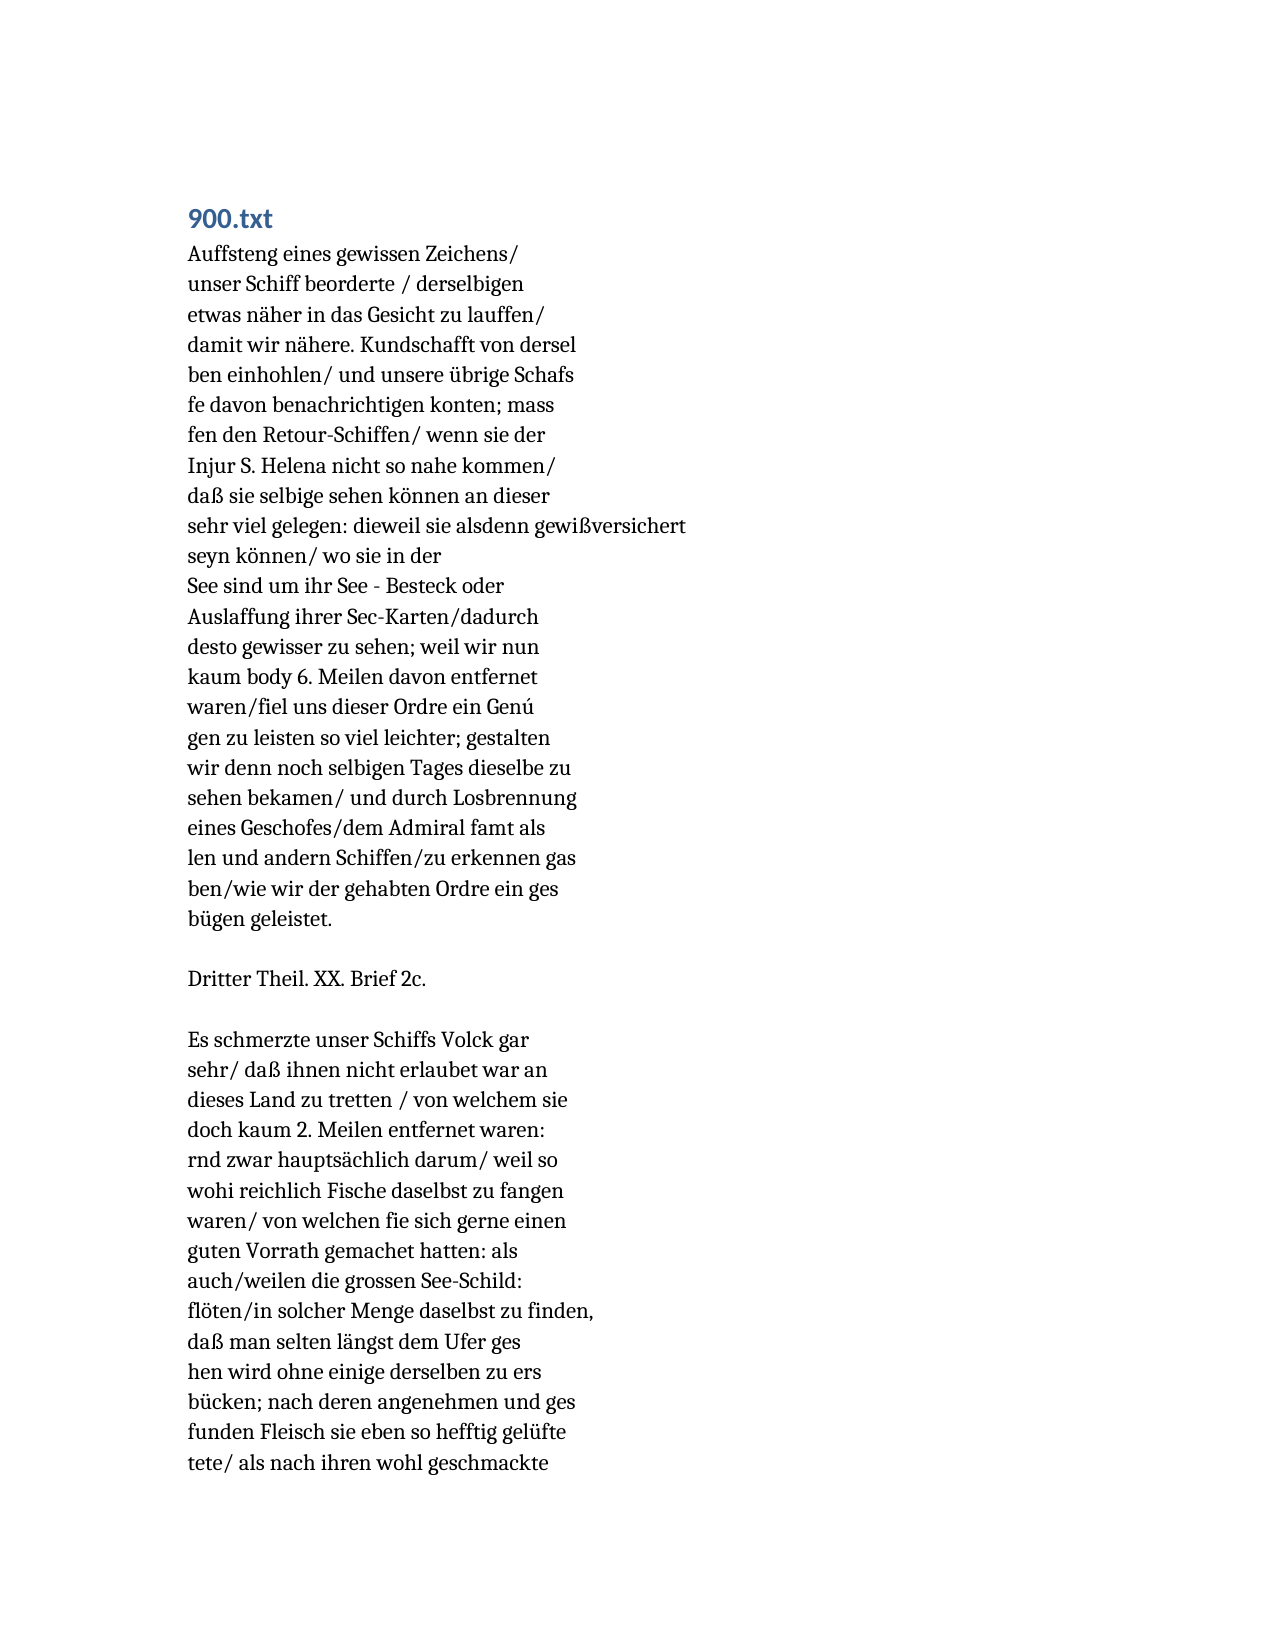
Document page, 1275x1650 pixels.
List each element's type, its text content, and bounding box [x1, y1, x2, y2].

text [187, 241, 1087, 1476]
subtitle 900.txt [187, 200, 1087, 236]
